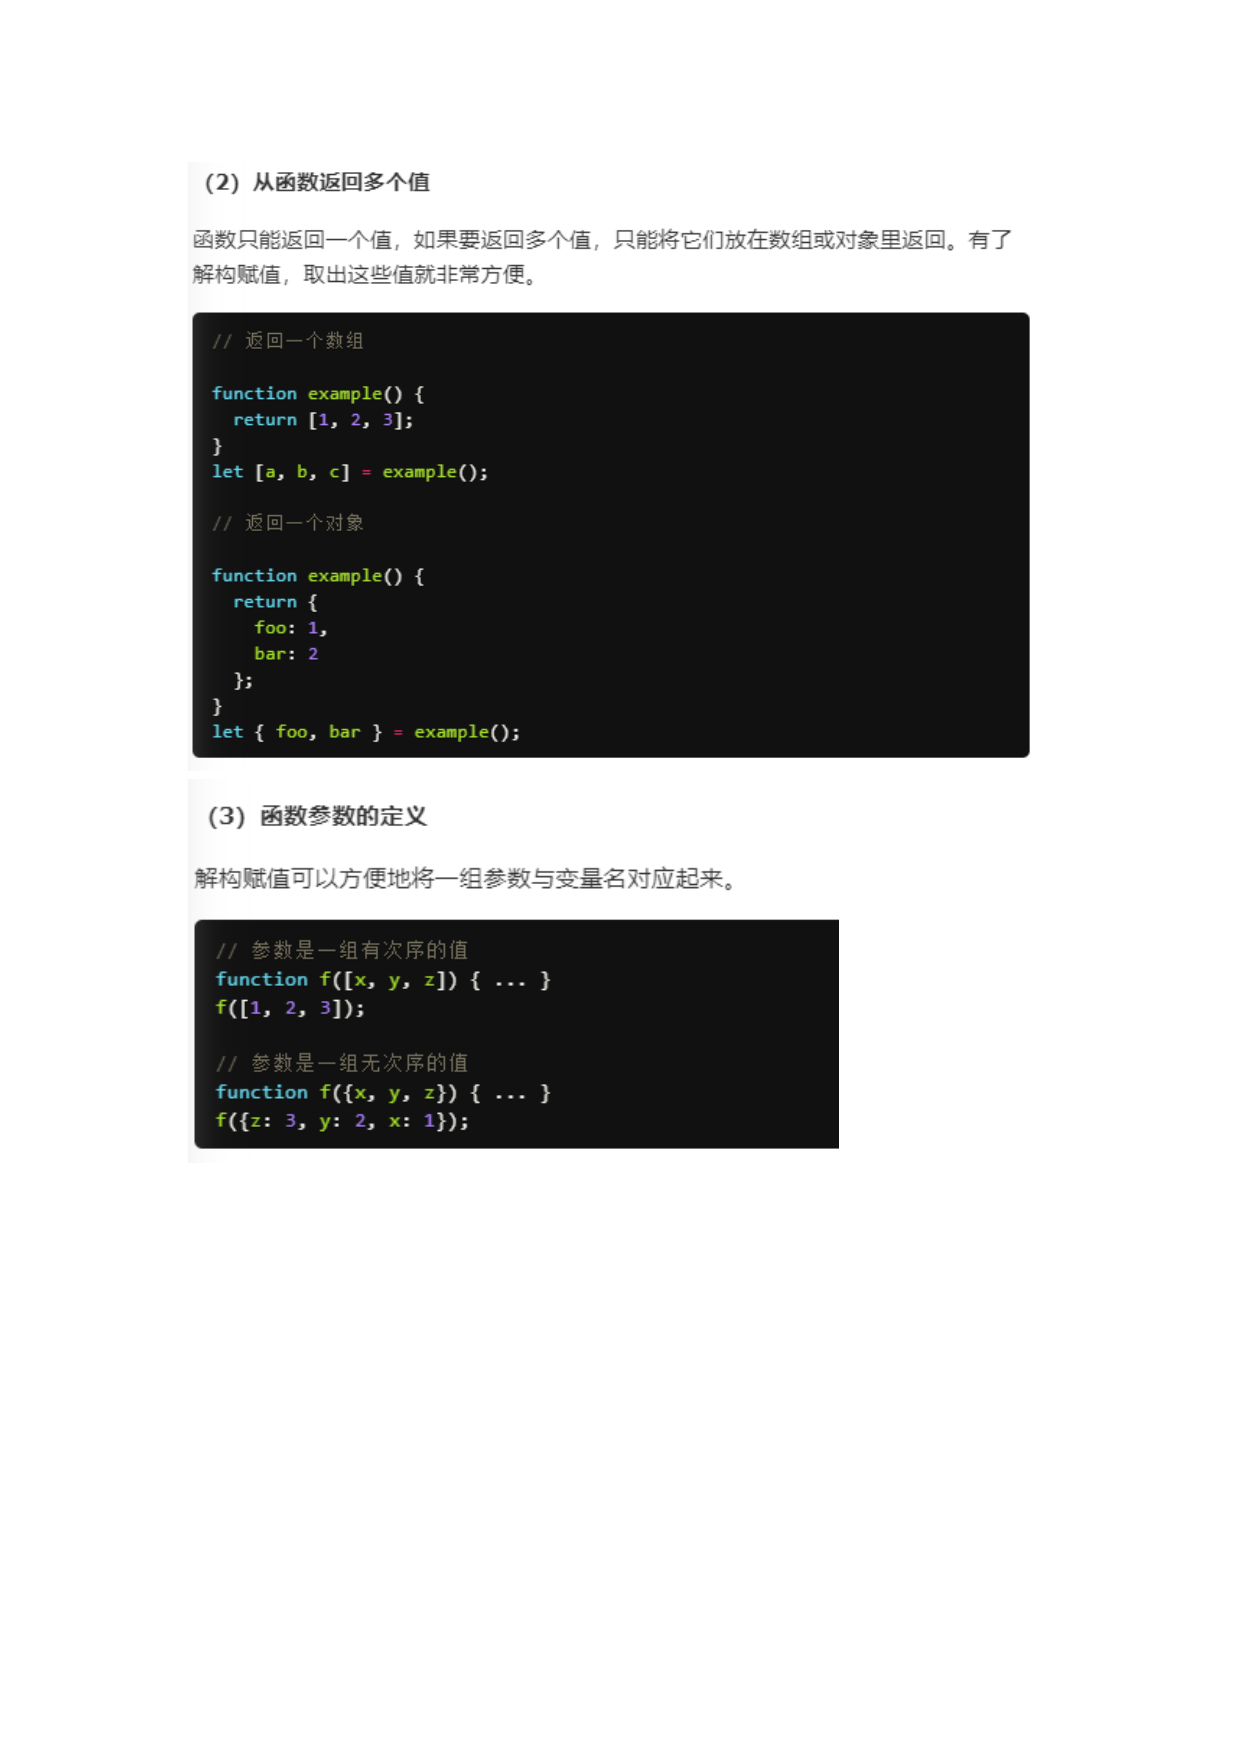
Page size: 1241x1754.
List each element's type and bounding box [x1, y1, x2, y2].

picture [187, 779, 839, 1163]
picture [187, 162, 1053, 771]
